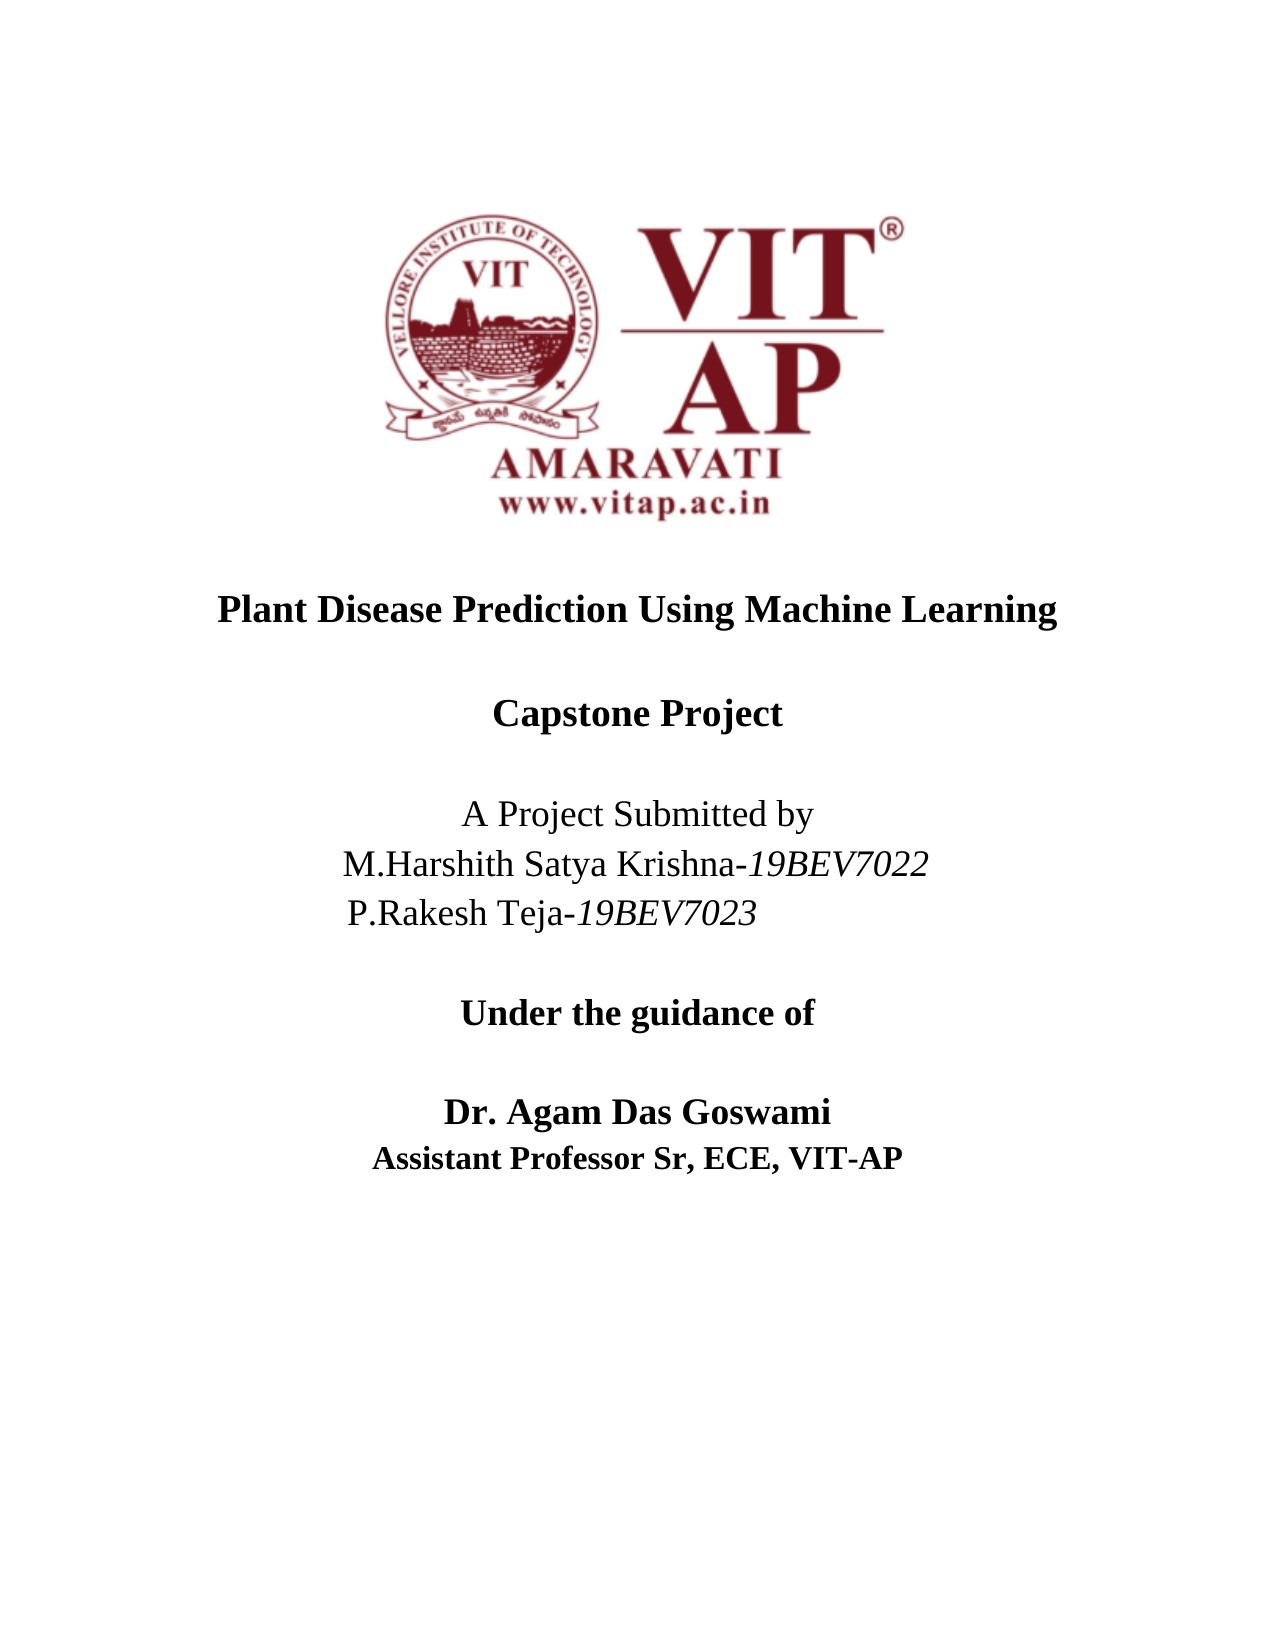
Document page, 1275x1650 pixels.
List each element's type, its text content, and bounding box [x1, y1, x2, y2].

text Assistant Professor Sr, ECE, VIT-AP [150, 1139, 1125, 1177]
text M.Harshith Satya Krishna-19BEV7022 [150, 841, 1125, 884]
text P.Rakesh Teja-19BEV7023 [150, 891, 1125, 934]
text Under the guidance of [150, 990, 1125, 1033]
text Plant Disease Prediction Using Machine Learning [150, 585, 1125, 631]
text A Project Submitted by [150, 792, 1125, 835]
text Capstone Project [150, 690, 1125, 735]
text Dr. Agam Das Goswami [150, 1089, 1125, 1132]
picture [325, 150, 950, 582]
